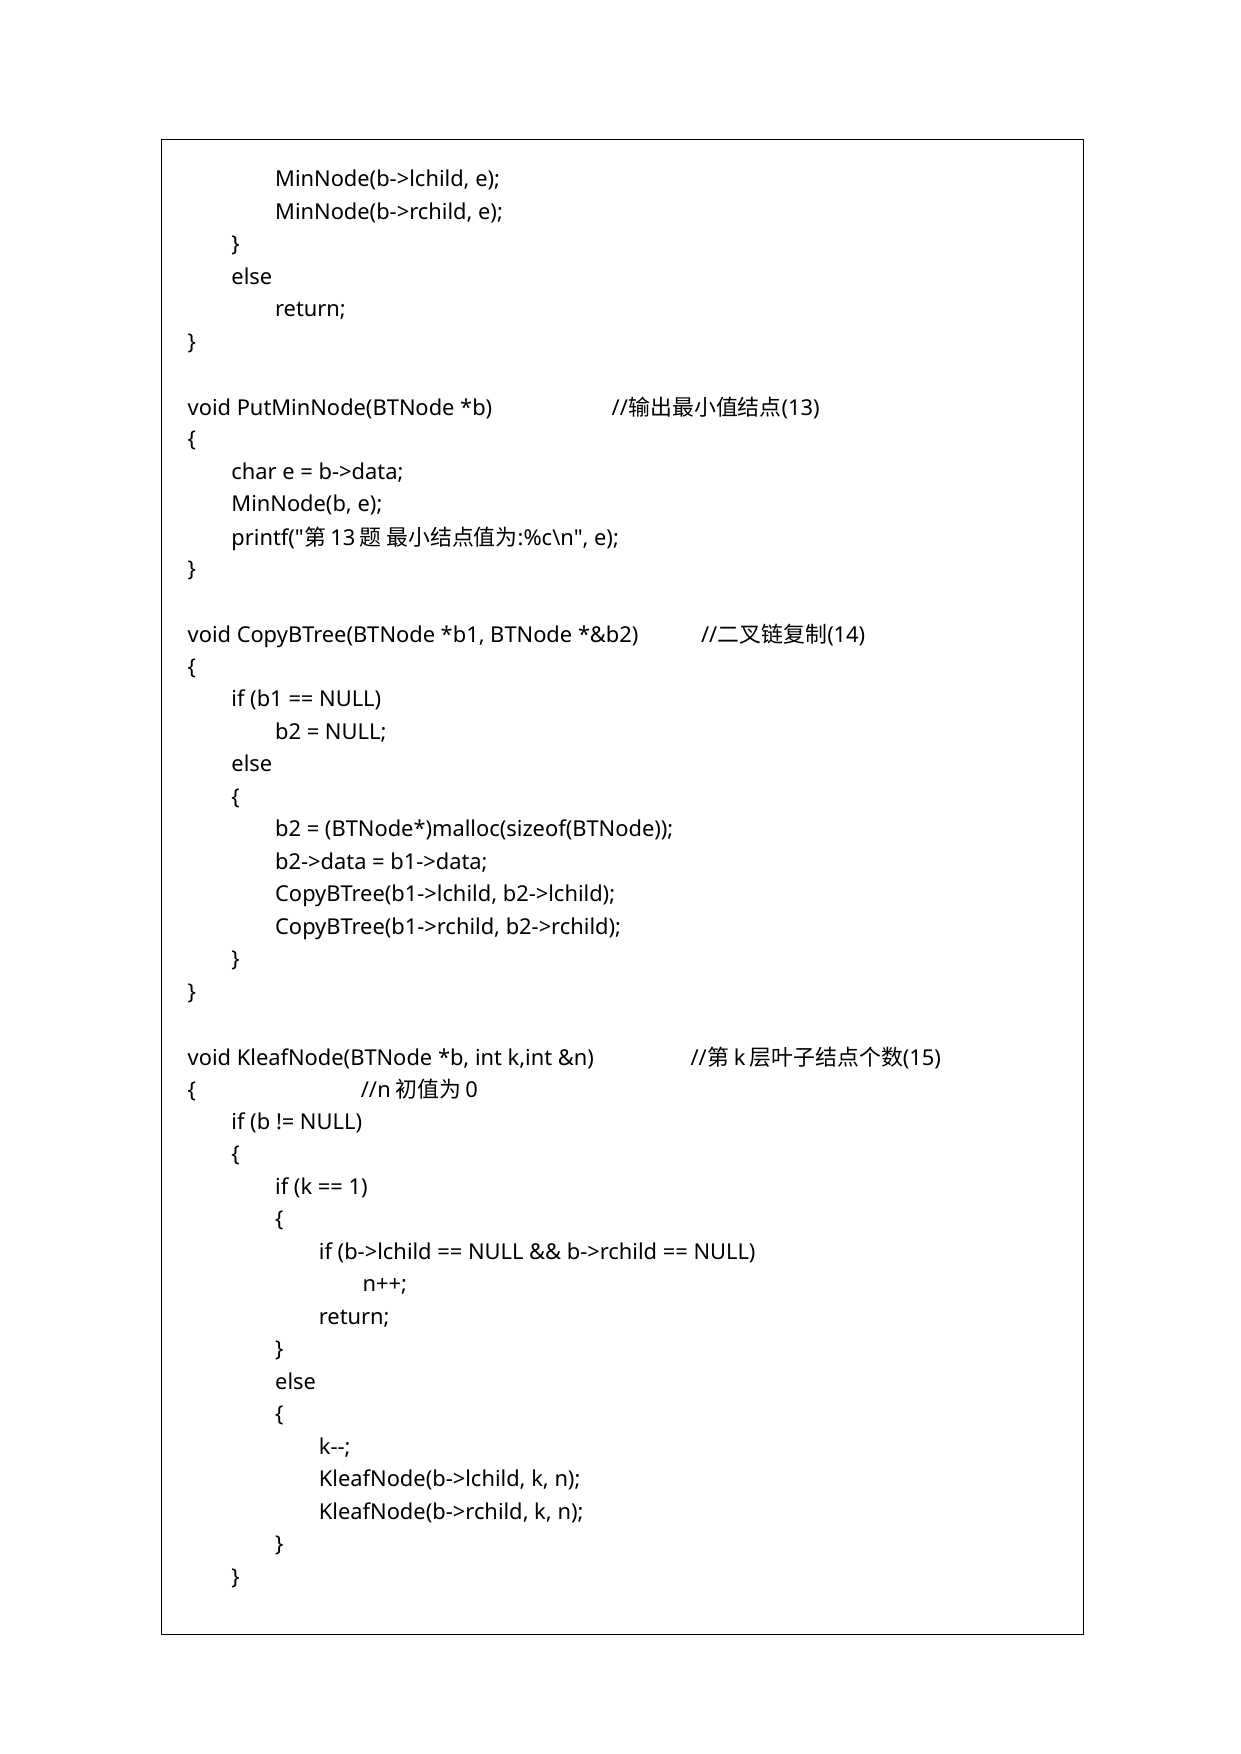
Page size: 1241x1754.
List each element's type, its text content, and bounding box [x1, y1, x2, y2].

text k--; [187, 1429, 1053, 1462]
text else [187, 747, 1053, 779]
text { [187, 649, 1053, 682]
text else [187, 259, 1053, 292]
text MinNode(b->rchild, e); [187, 194, 1053, 227]
text } [187, 942, 1053, 974]
text } [187, 227, 1053, 259]
text return; [187, 1299, 1053, 1332]
text { [187, 1137, 1053, 1169]
text else [187, 1364, 1053, 1397]
text char e = b->data; [187, 454, 1053, 487]
text MinNode(b->lchild, e); [187, 162, 1053, 194]
text } [187, 1527, 1053, 1559]
text { //n初值为0 [187, 1072, 1053, 1104]
text } [187, 324, 1053, 357]
text b2 = NULL; [187, 714, 1053, 747]
text printf("第13题 最小结点值为:%c\n", e); [187, 519, 1053, 552]
text n++; [187, 1267, 1053, 1299]
text b2->data = b1->data; [187, 844, 1053, 877]
text void KleafNode(BTNode *b, int k,int &n) //第k层叶子结点个数(15) [187, 1039, 1053, 1072]
text b2 = (BTNode*)malloc(sizeof(BTNode)); [187, 812, 1053, 844]
text void CopyBTree(BTNode *b1, BTNode *&b2) //二叉链复制(14) [187, 617, 1053, 649]
text return; [187, 292, 1053, 324]
text if (k == 1) [187, 1169, 1053, 1202]
text CopyBTree(b1->rchild, b2->rchild); [187, 909, 1053, 942]
text } [187, 1332, 1053, 1364]
text KleafNode(b->lchild, k, n); [187, 1462, 1053, 1494]
text } [187, 974, 1053, 1007]
text } [187, 552, 1053, 584]
text { [187, 1397, 1053, 1429]
text { [187, 779, 1053, 812]
text MinNode(b, e); [187, 487, 1053, 519]
text KleafNode(b->rchild, k, n); [187, 1494, 1053, 1527]
text if (b1 == NULL) [187, 682, 1053, 714]
text { [187, 422, 1053, 454]
text CopyBTree(b1->lchild, b2->lchild); [187, 877, 1053, 909]
text if (b != NULL) [187, 1104, 1053, 1137]
text void PutMinNode(BTNode *b) //输出最小值结点(13) [187, 389, 1053, 422]
text { [187, 1202, 1053, 1234]
text } [187, 1559, 1053, 1592]
text if (b->lchild == NULL && b->rchild == NULL) [187, 1234, 1053, 1267]
